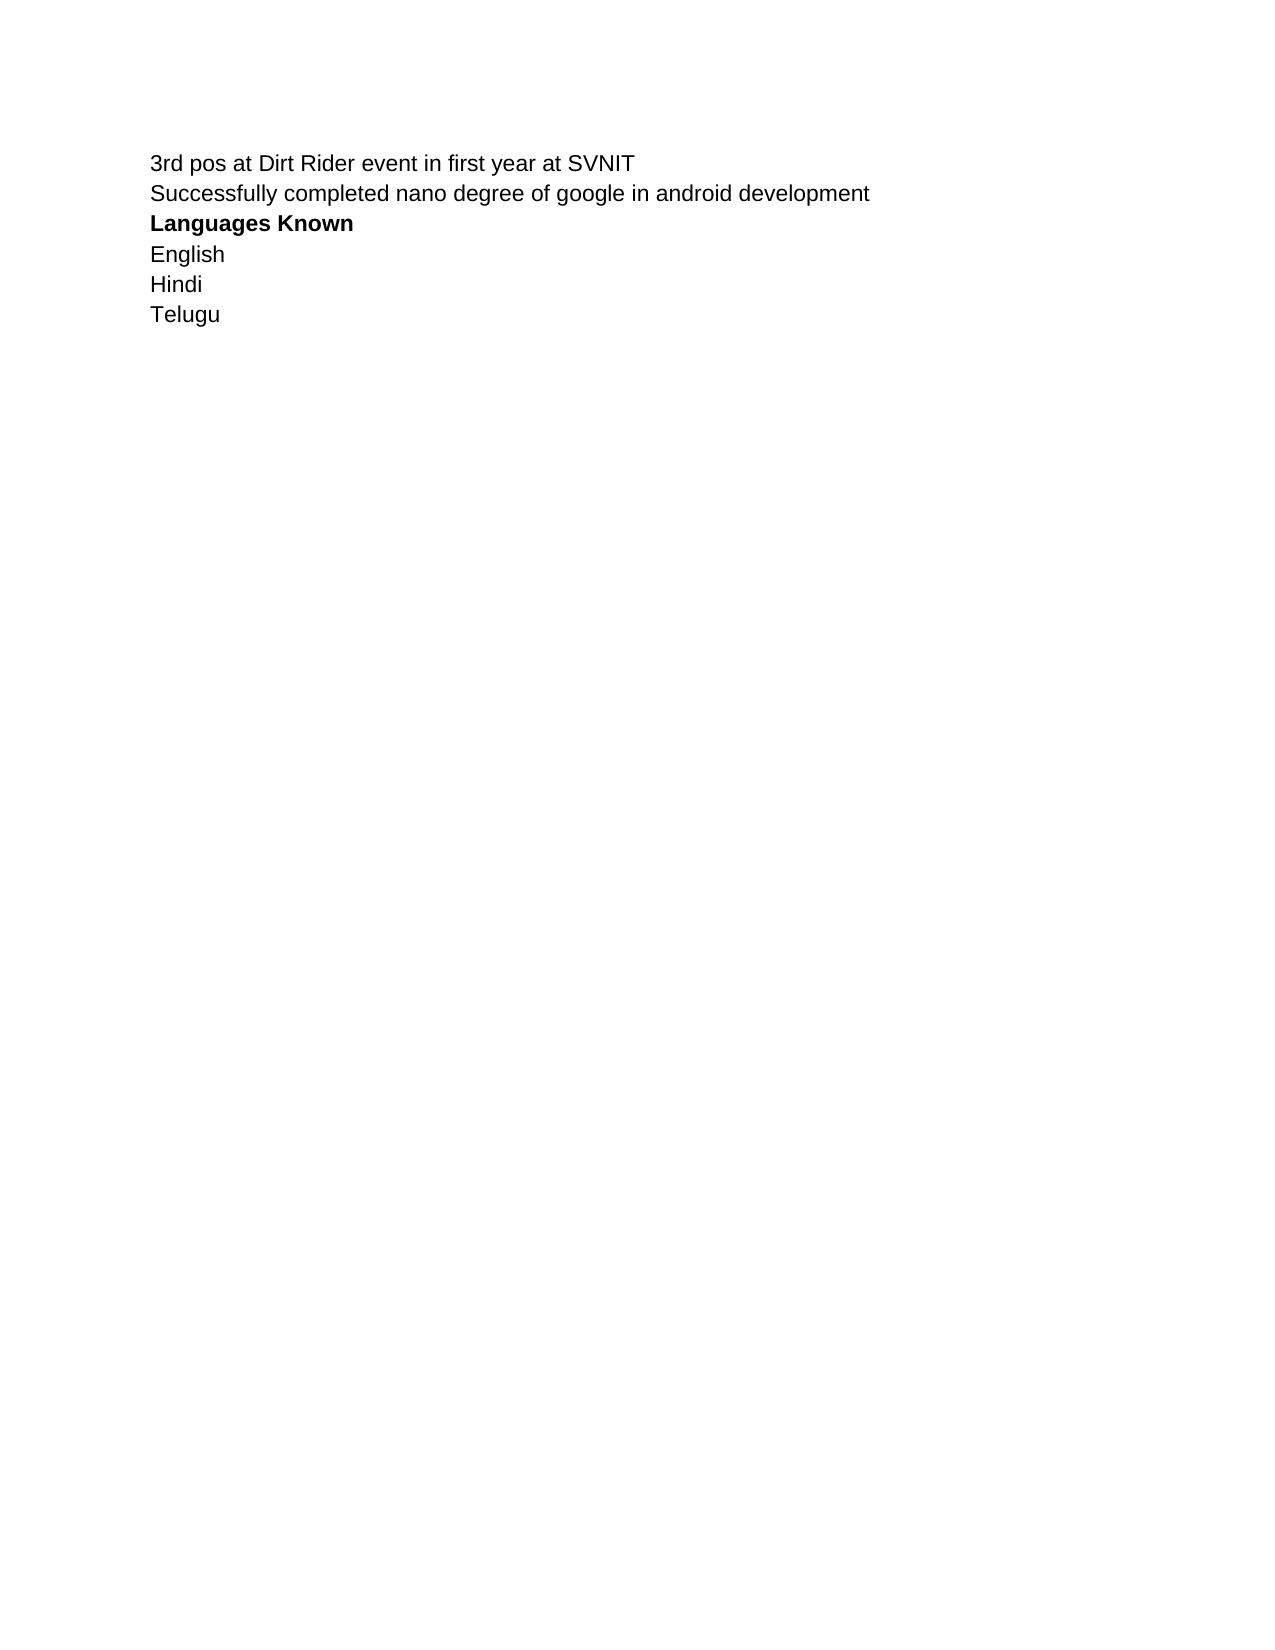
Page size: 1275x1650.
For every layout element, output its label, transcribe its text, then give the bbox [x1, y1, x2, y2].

text 3rd pos at Dirt Rider event in first year at SVNIT [150, 150, 1125, 176]
text Hindi [150, 271, 1125, 297]
text English [150, 241, 1125, 267]
text Telugu [150, 301, 1125, 327]
text Languages Known [150, 210, 1125, 237]
text Successfully completed nano degree of google in android development [150, 180, 1125, 207]
